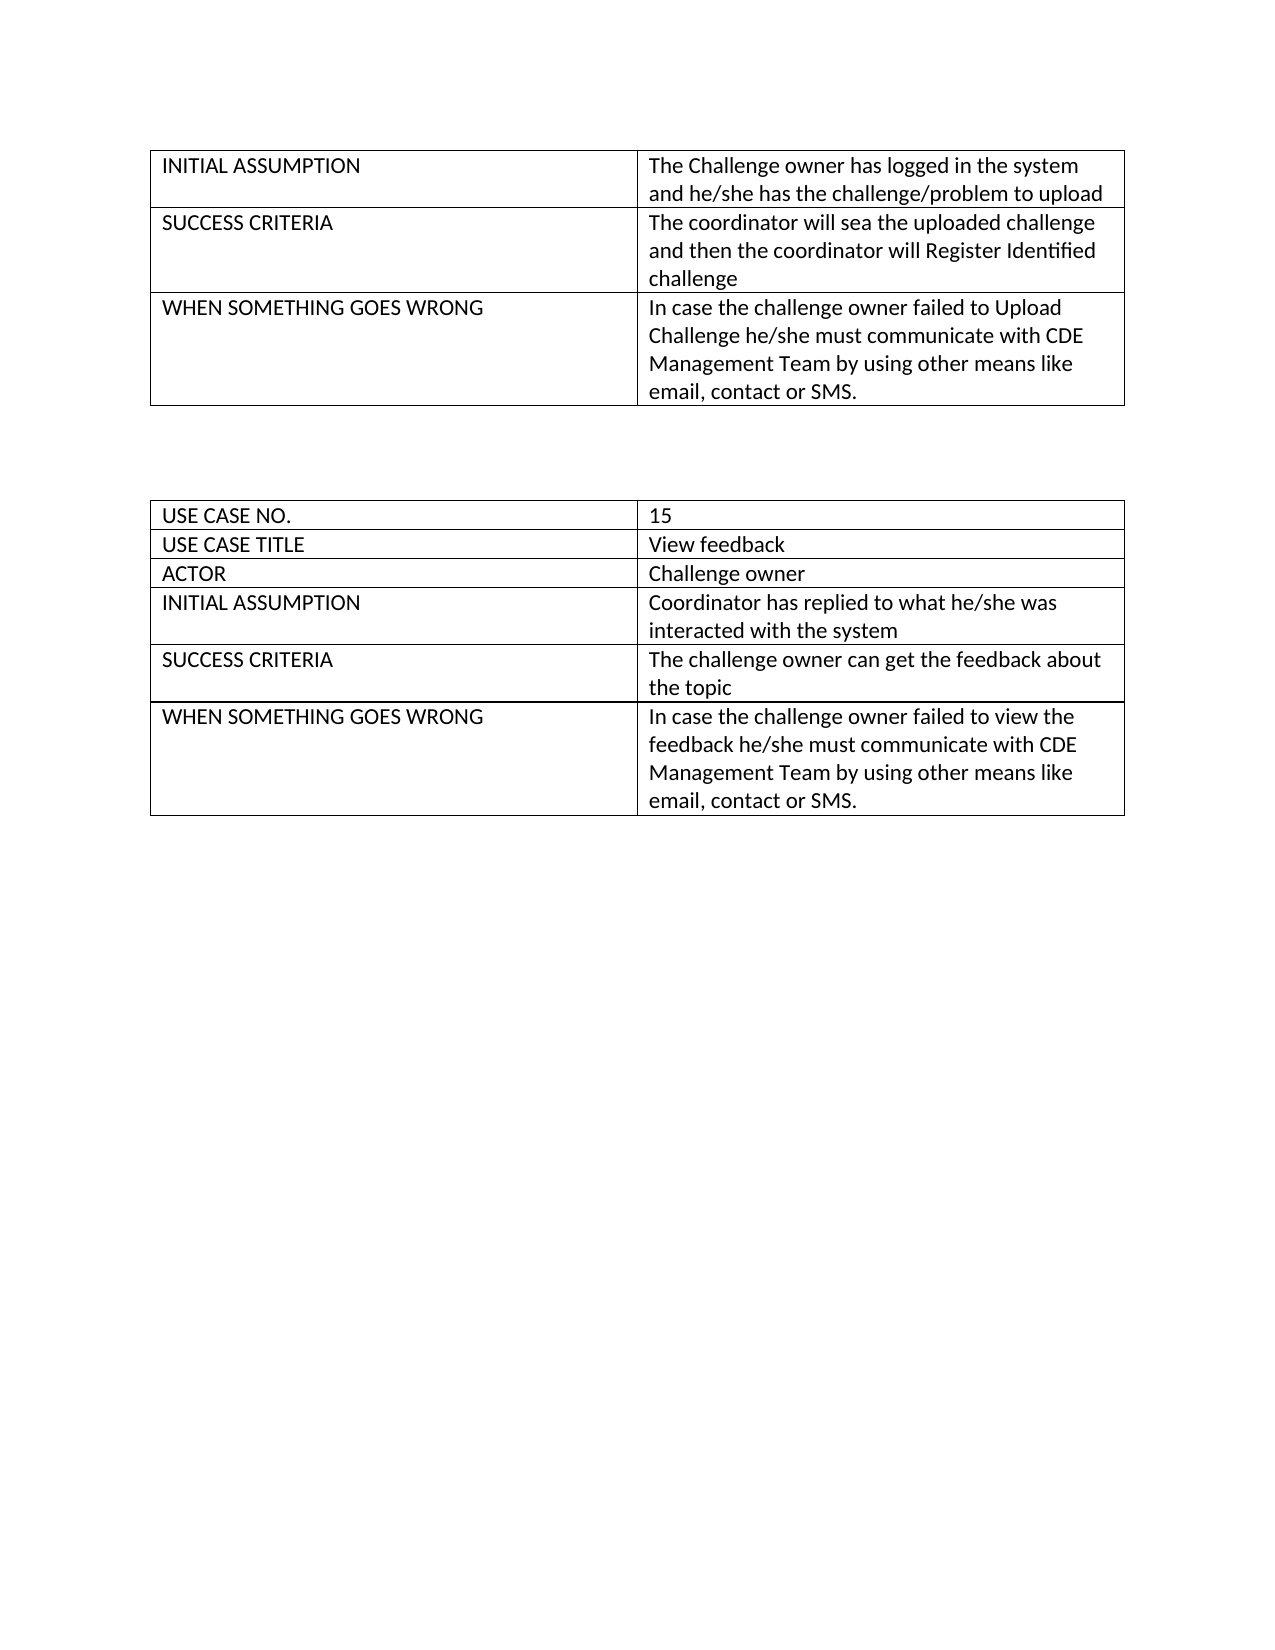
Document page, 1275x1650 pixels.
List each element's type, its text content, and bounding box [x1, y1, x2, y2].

table_header 15 [638, 501, 1124, 529]
table_cell SUCCESS CRITERIA [151, 208, 637, 292]
table_cell USE CASE TITLE [151, 530, 637, 558]
table_cell Challenge owner [638, 559, 1124, 587]
table_cell SUCCESS CRITERIA [151, 645, 637, 701]
table_cell In case the challenge owner failed to Upload Challenge he/she must communicate with CDE Management Team by using other means like email, contact or SMS. [638, 293, 1124, 405]
table_cell View feedback [638, 530, 1124, 558]
table_header USE CASE NO. [151, 501, 637, 529]
table_cell The coordinator will sea the uploaded challenge and then the coordinator will Register Identified challenge [638, 208, 1124, 292]
table_cell WHEN SOMETHING GOES WRONG [151, 293, 637, 405]
table_cell Coordinator has replied to what he/she was interacted with the system [638, 588, 1124, 644]
table_cell In case the challenge owner failed to view the feedback he/she must communicate with CDE Management Team by using other means like email, contact or SMS. [638, 703, 1124, 814]
table_cell The Challenge owner has logged in the system and he/she has the challenge/problem to upload [638, 151, 1124, 207]
table_cell INITIAL ASSUMPTION [151, 588, 637, 644]
table_cell WHEN SOMETHING GOES WRONG [151, 703, 637, 814]
table_cell INITIAL ASSUMPTION [151, 151, 637, 207]
table_cell The challenge owner can get the feedback about the topic [638, 645, 1124, 701]
table_cell ACTOR [151, 559, 637, 587]
